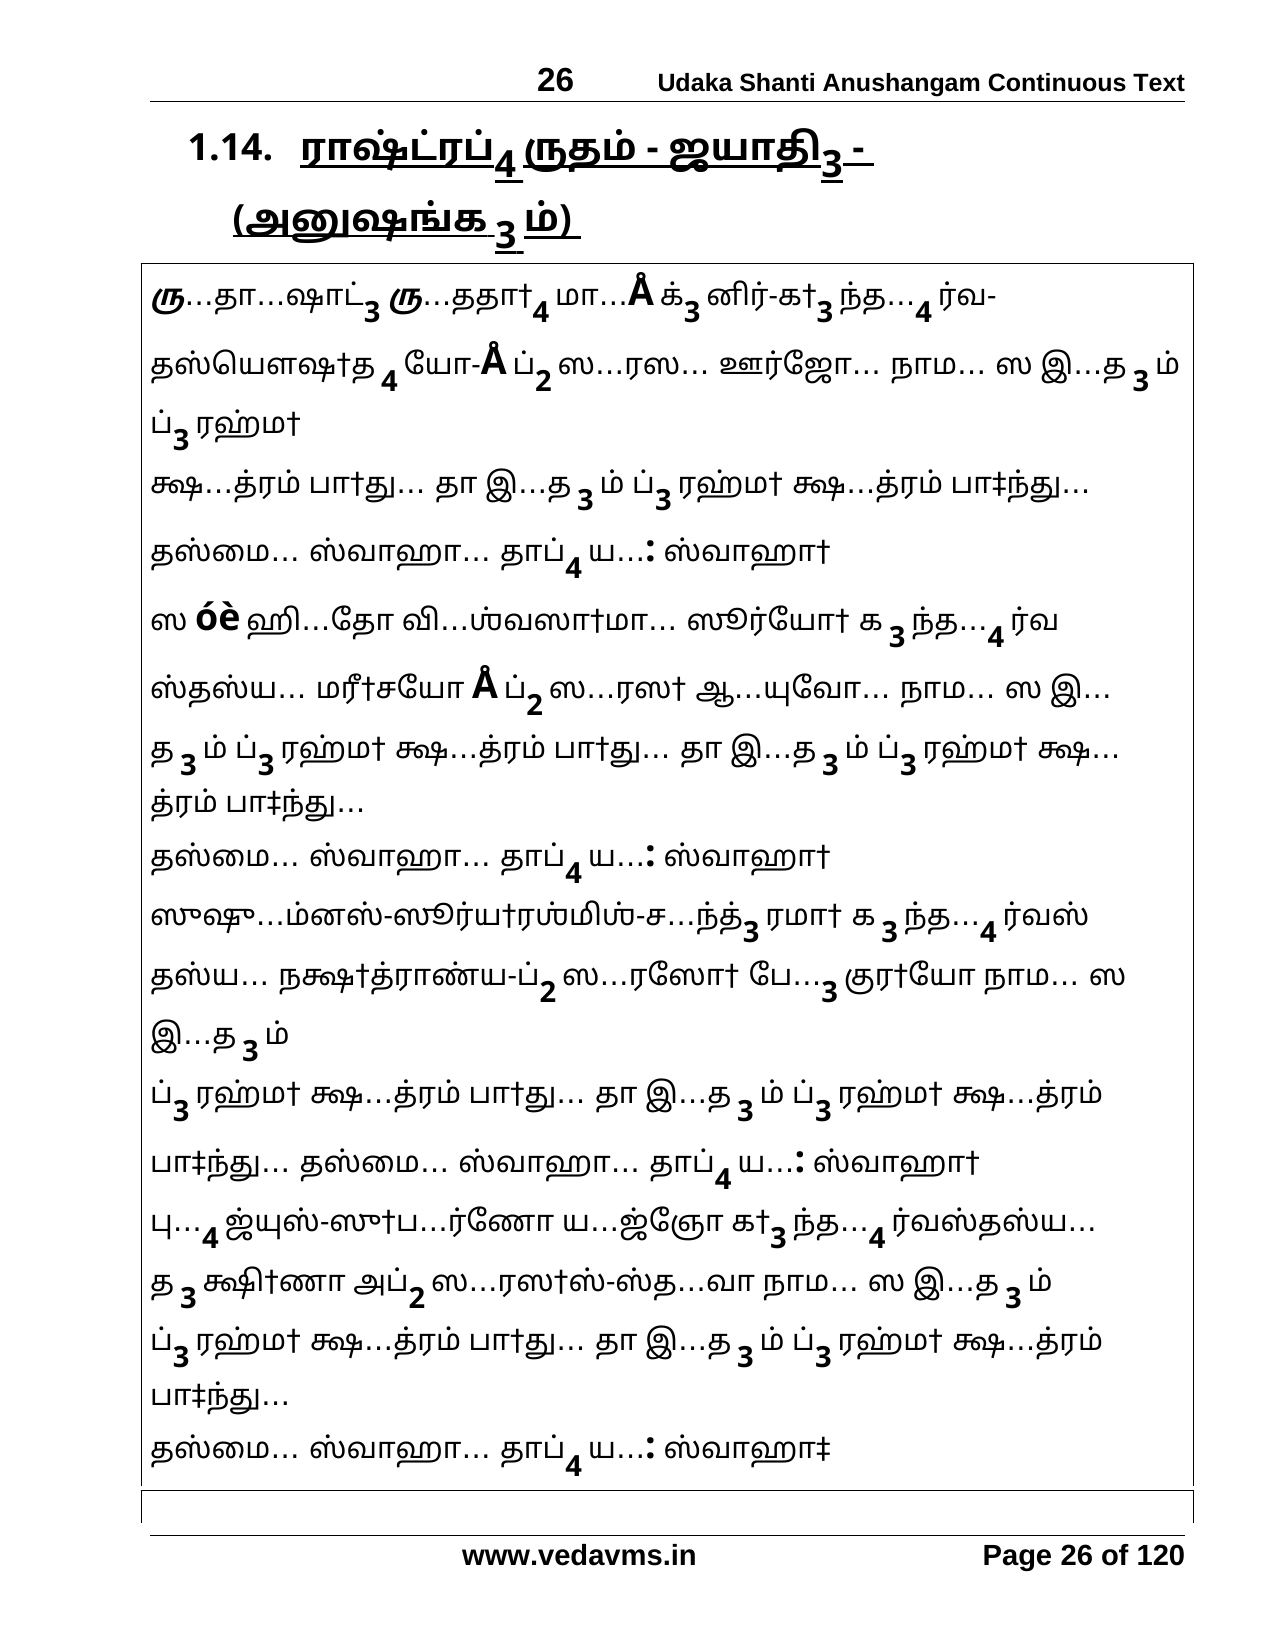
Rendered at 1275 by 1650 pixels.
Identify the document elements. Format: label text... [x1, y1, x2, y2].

subtitle ராஷ்ட்ரப்4ருதம் - ஜயாதி3 - (அனுஷங்க3ம்) [187, 120, 1185, 259]
text ரு…தா…ஷாட்3 ரு…ததா†4மா…Åக்3னிர்-க†3ந்த…4ர்வ-தஸ்யௌஷ†த4யோ-Åப்2ஸ…ரஸ… ஊர்ஜோ… நாம… ஸ இ…த3ம் ப்3ரஹ்ம† க்ஷ…த்ரம் பா†து… தா இ…த3ம் ப்3ரஹ்ம† க்ஷ…த்ரம் பா‡ந்து… தஸ்மை… ஸ்வாஹா… தாப்4ய…: ஸ்வாஹா† ஸóèஹி…தோ வி…ஶ்வஸா†மா… ஸூர்யோ† க3ந்த…4ர்வ ஸ்தஸ்ய… மரீ†சயோ Åப்2ஸ…ரஸ† ஆ…யுவோ… நாம… ஸ இ…த3ம் ப்3ரஹ்ம† க்ஷ…த்ரம் பா†து… தா இ…த3ம் ப்3ரஹ்ம† க்ஷ…த்ரம் பா‡ந்து… தஸ்மை… ஸ்வாஹா… தாப்4ய…: ஸ்வாஹா† ஸுஷு…ம்னஸ்-ஸூர்ய†ரஶ்மிஶ்-ச…ந்த்3ரமா† க3ந்த…4ர்வஸ் தஸ்ய… நக்ஷ†த்ராண்ய-ப்2ஸ…ரஸோ† பே…3குர†யோ நாம… ஸ இ…த3ம் ப்3ரஹ்ம† க்ஷ…த்ரம் பா†து… தா இ…த3ம் ப்3ரஹ்ம† க்ஷ…த்ரம் பா‡ந்து… தஸ்மை… ஸ்வாஹா… தாப்4ய…: ஸ்வாஹா† பு…4ஜ்யுஸ்-ஸு†ப…ர்ணோ ய…ஜ்ஞோ க†3ந்த…4ர்வஸ்தஸ்ய… த3க்ஷி†ணா அப்2ஸ…ரஸ†ஸ்-ஸ்த…வா நாம… ஸ இ…த3ம் ப்3ரஹ்ம† க்ஷ…த்ரம் பா†து… தா இ…த3ம் ப்3ரஹ்ம† க்ஷ…த்ரம் பா‡ந்து… தஸ்மை… ஸ்வாஹா… தாப்4ய…: ஸ்வாஹா‡ [142, 264, 1193, 1486]
